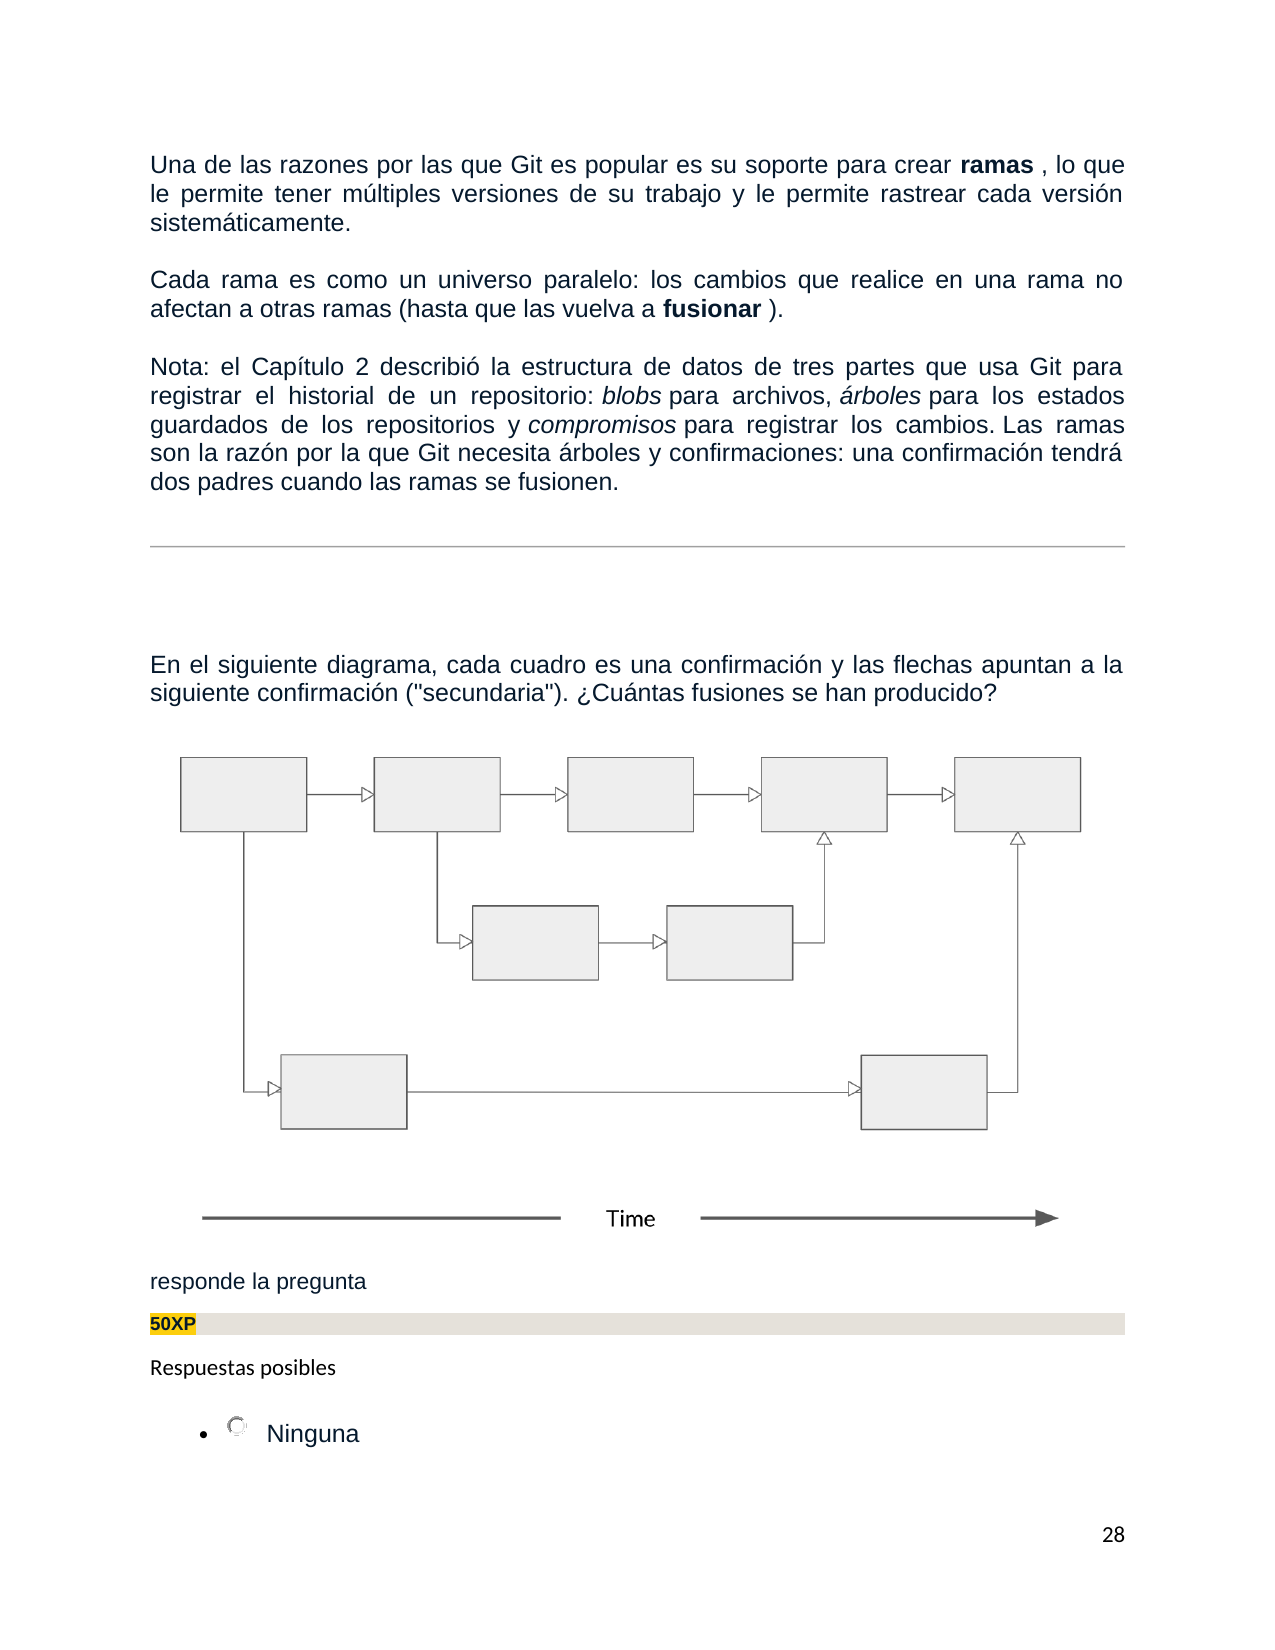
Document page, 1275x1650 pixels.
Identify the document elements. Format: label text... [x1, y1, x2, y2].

text 50XP [196, 1313, 1125, 1335]
text Respuestas posibles [150, 1353, 1125, 1381]
text Cada rama es como un universo paralelo: los cambios que realice en una rama no afectan a otras ramas (hasta que las vuelva a fusionar ). [150, 265, 1125, 323]
text En el siguiente diagrama, cada cuadro es una confirmación y las flechas apuntan a la siguiente confirmación ("secundaria"). ¿Cuántas fusiones se han producido? [150, 650, 1125, 707]
text responde la pregunta [150, 1268, 1125, 1294]
list Ninguna [200, 1408, 1125, 1448]
text Una de las razones por las que Git es popular es su soporte para crear ramas , lo que le permite tener múltiples versiones de su trabajo y le permite rastrear cada versión sistemáticamente. [150, 150, 1125, 236]
picture [150, 736, 1125, 1239]
text Nota: el Capítulo 2 describió la estructura de datos de tres partes que usa Git para registrar el historial de un repositorio: blobs para archivos, árboles para los estados guardados de los repositorios y compromisos para registrar los cambios. Las ramas son la razón por la que Git necesita árboles y confirmaciones: una confirmación tendrá dos padres cuando las ramas se fusionen. [150, 352, 1125, 496]
